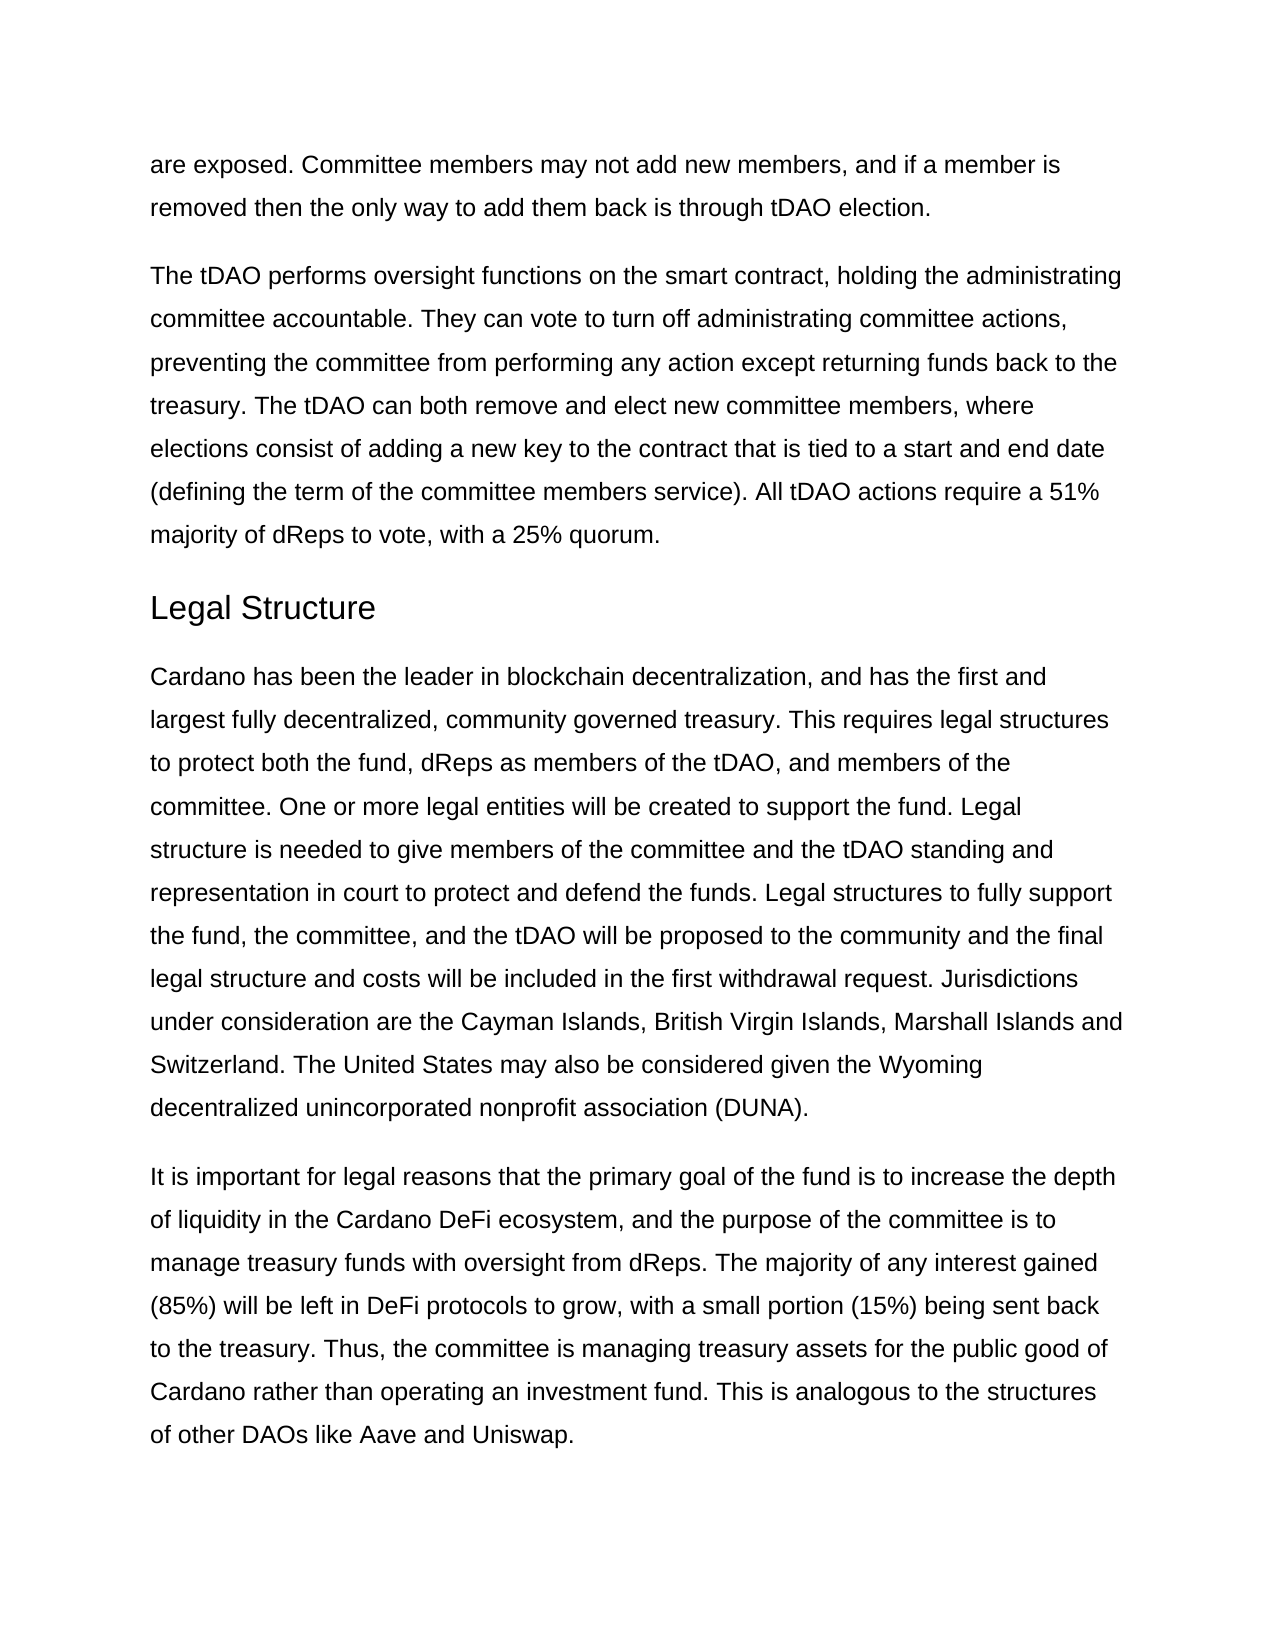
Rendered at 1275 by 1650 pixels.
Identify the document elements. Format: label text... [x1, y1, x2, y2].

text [150, 150, 1125, 222]
text The tDAO performs oversight functions on the smart contract, holding the administrating committee accountable. They can vote to turn off administrating committee actions, preventing the committee from performing any action except returning funds back to the treasury. The tDAO can both remove and elect new committee members, where elections consist of adding a new key to the contract that is tied to a start and end date (defining the term of the committee members service). All tDAO actions require a 51% majority of dReps to vote, with a 25% quorum. [150, 261, 1125, 549]
subtitle Legal Structure [150, 588, 1125, 627]
text Cardano has been the leader in blockchain decentralization, and has the first and largest fully decentralized, community governed treasury. This requires legal structures to protect both the fund, dReps as members of the tDAO, and members of the committee. One or more legal entities will be created to support the fund. Legal structure is needed to give members of the committee and the tDAO standing and representation in court to protect and defend the funds. Legal structures to fully support the fund, the committee, and the tDAO will be proposed to the community and the final legal structure and costs will be included in the first withdrawal request. Jurisdictions under consideration are the Cayman Islands, British Virgin Islands, Marshall Islands and Switzerland. The United States may also be considered given the Wyoming decentralized unincorporated nonprofit association (DUNA). [150, 662, 1125, 1122]
text It is important for legal reasons that the primary goal of the fund is to increase the depth of liquidity in the Cardano DeFi ecosystem, and the purpose of the committee is to manage treasury funds with oversight from dReps. The majority of any interest gained (85%) will be left in DeFi protocols to grow, with a small portion (15%) being sent back to the treasury. Thus, the committee is managing treasury assets for the public good of Cardano rather than operating an investment fund. This is analogous to the structures of other DAOs like Aave and Uniswap. [150, 1161, 1125, 1449]
